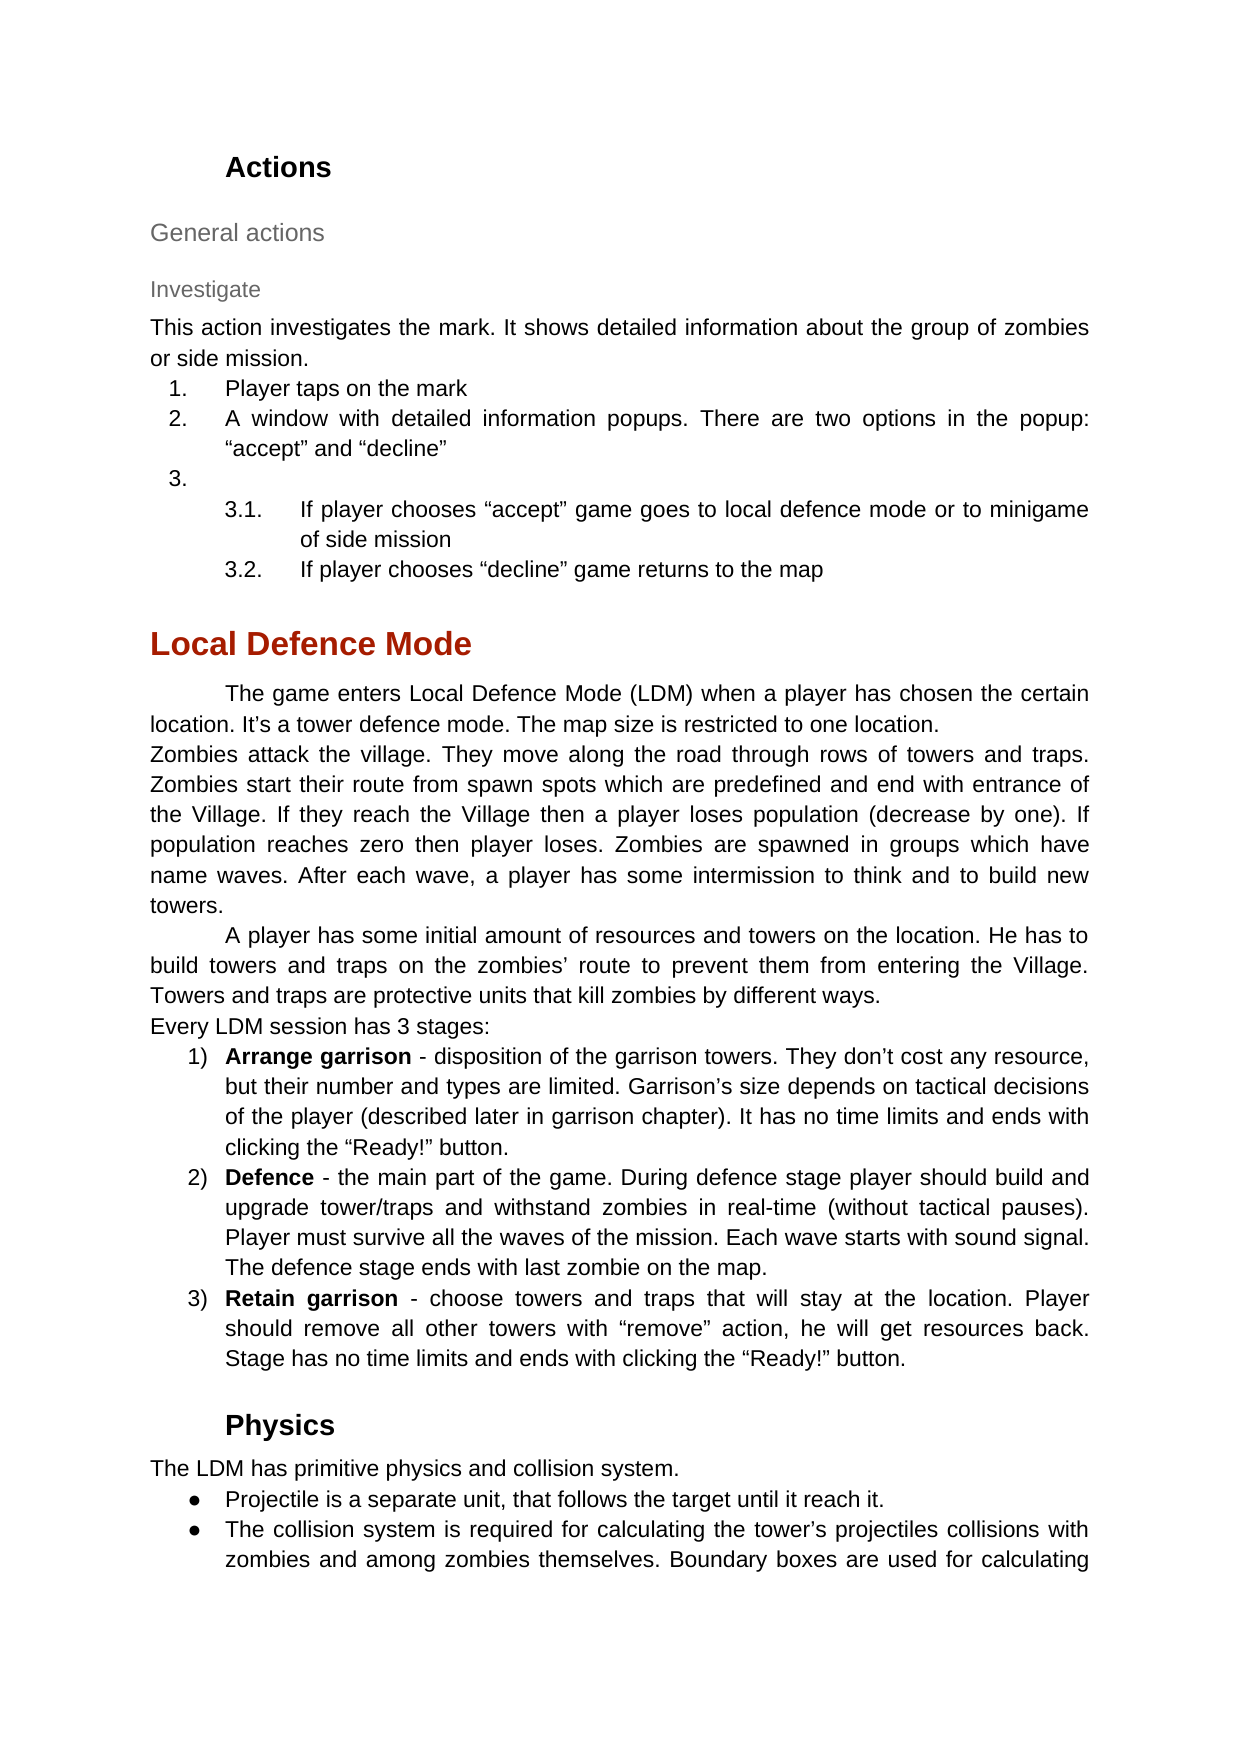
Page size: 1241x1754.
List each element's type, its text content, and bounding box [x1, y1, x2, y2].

subtitle Actions [150, 150, 1090, 183]
list If player chooses “decline” game returns to the map [262, 556, 1090, 582]
text Zombies attack the village. They move along the road through rows of towers and traps. Zombies start their route from spawn spots which are predefined and end with entrance of the Village. If they reach the Village then a player loses population (decrease by one). If population reaches zero then player loses. Zombies are spawned in groups which have name waves. After each wave, a player has some intermission to think and to build new towers. [150, 741, 1090, 918]
text This action investigates the mark. It shows detailed information about the group of zombies or side mission. [150, 314, 1090, 371]
subtitle General actions [150, 218, 1090, 246]
text The LDM has primitive physics and collision system. [150, 1455, 1090, 1482]
list Projectile is a separate unit, that follows the target until it reach it. [187, 1486, 1090, 1512]
subtitle Physics [225, 1408, 1090, 1442]
list Arrange garrison - disposition of the garrison towers. They don’t cost any resource, but their number and types are limited. Garrison’s size depends on tactical decisions of the player (described later in garrison chapter). It has no time limits and ends with clicking the “Ready!” button. [187, 1043, 1090, 1160]
list Player taps on the mark [187, 375, 1090, 401]
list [187, 1516, 1090, 1572]
text Every LDM session has 3 stages: [150, 1013, 1090, 1039]
text The game enters Local Defence Mode (LDM) when a player has chosen the certain location. It’s a tower defence mode. The map size is restricted to one location. [150, 680, 1090, 737]
list A window with detailed information popups. There are two options in the popup: “accept” and “decline” [187, 405, 1090, 461]
list If player chooses “accept” game goes to local defence mode or to minigame of side mission [262, 496, 1090, 552]
list Defence - the main part of the game. During defence stage player should build and upgrade tower/traps and withstand zombies in real-time (without tactical pauses). Player must survive all the waves of the mission. Each wave starts with sound signal. The defence stage ends with last zombie on the map. [187, 1164, 1090, 1281]
subtitle Local Defence Mode [150, 624, 1090, 662]
subtitle Investigate [150, 276, 1090, 302]
list Retain garrison - choose towers and traps that will stay at the location. Player should remove all other towers with “remove” action, he will get resources back. Stage has no time limits and ends with clicking the “Ready!” button. [187, 1284, 1090, 1371]
text A player has some initial amount of resources and towers on the location. He has to build towers and traps on the zombies’ route to prevent them from entering the Village. Towers and traps are protective units that kill zombies by different ways. [150, 922, 1090, 1009]
